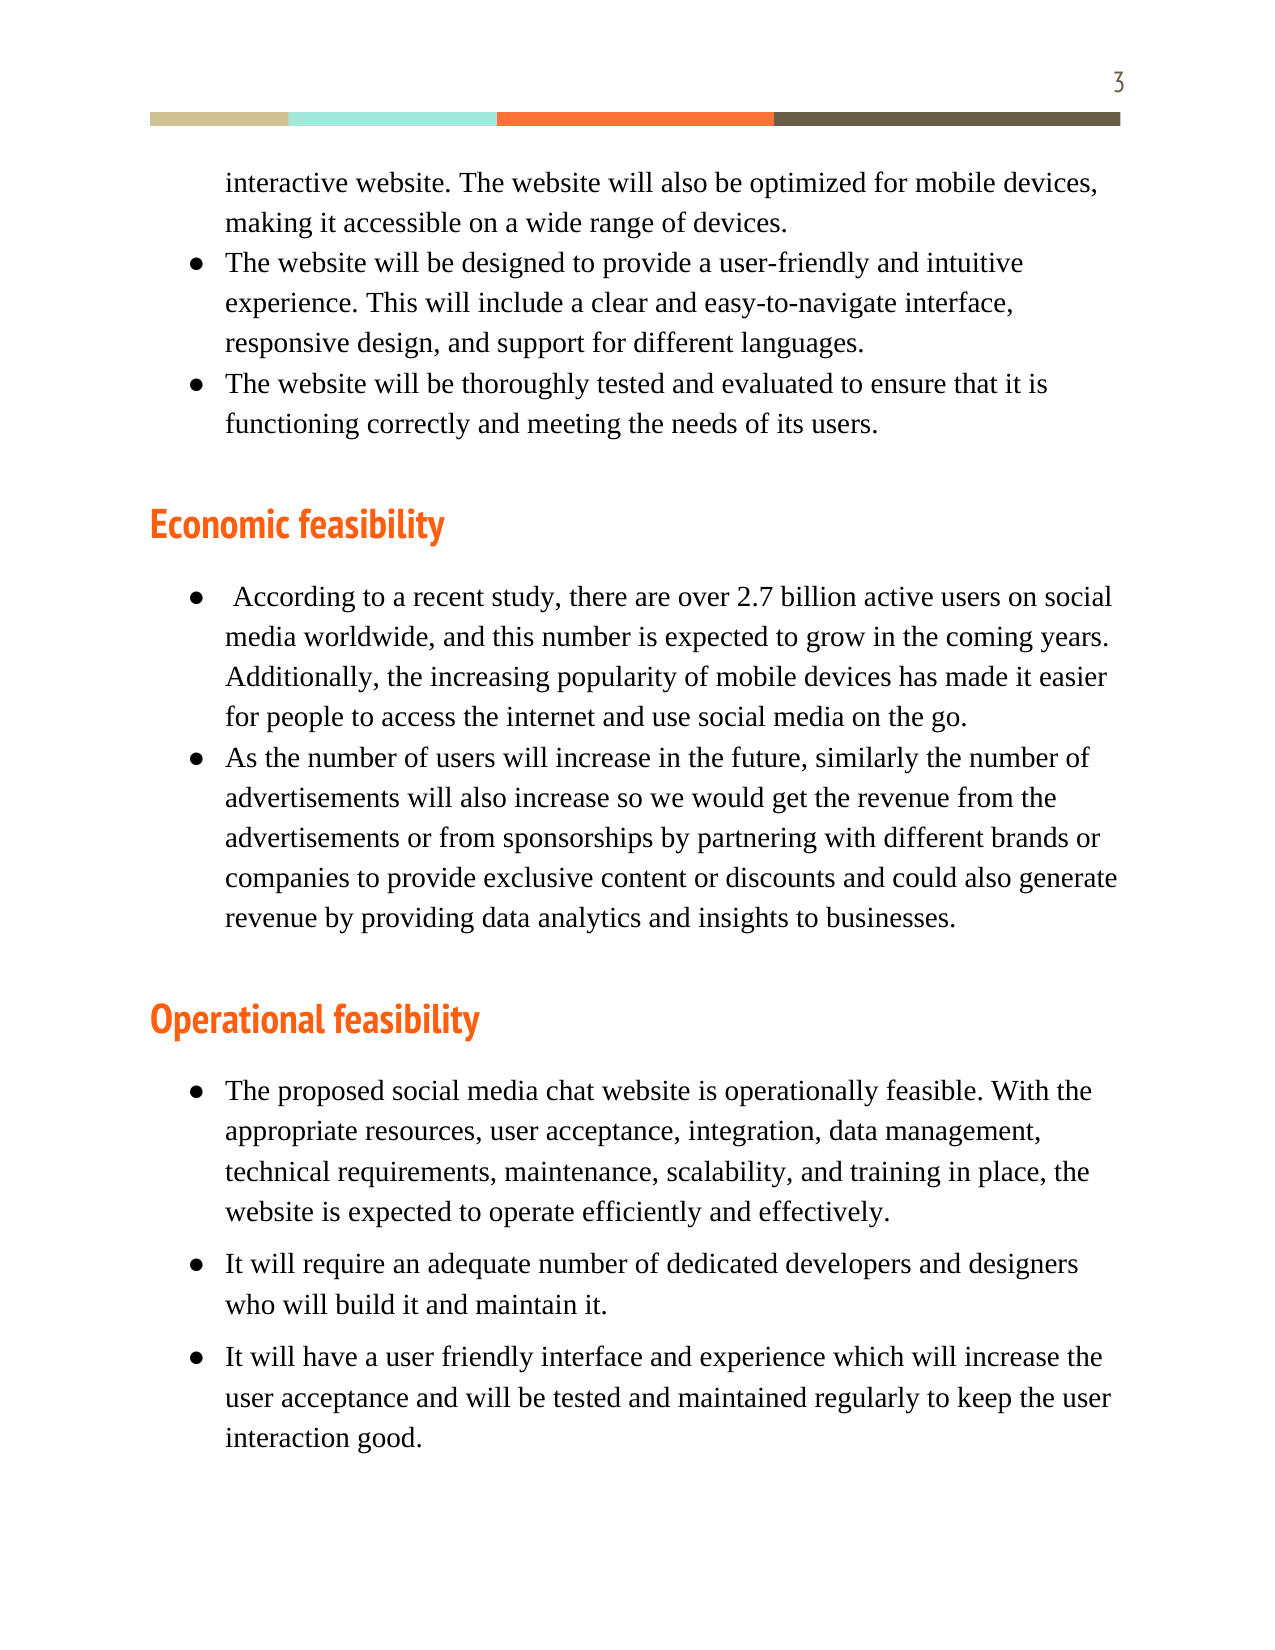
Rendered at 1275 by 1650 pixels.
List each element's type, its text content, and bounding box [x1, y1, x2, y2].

picture [150, 112, 1121, 126]
subtitle Operational feasibility [150, 991, 1125, 1045]
list It will have a user friendly interface and experience which will increase the user acceptance and will be tested and maintained regularly to keep the user interaction good. [187, 1339, 1125, 1453]
list According to a recent study, there are over 2.7 billion active users on social media worldwide, and this number is expected to grow in the coming years. Additionally, the increasing popularity of mobile devices has made it easier for people to access the internet and use social media on the go. [187, 579, 1125, 733]
list It will require an adequate number of dedicated developers and designers who will build it and maintain it. [187, 1247, 1125, 1320]
list The website will be designed to provide a user-friendly and intuitive experience. This will include a clear and easy-to-navigate interface, responsive design, and support for different languages. [187, 245, 1125, 359]
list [187, 165, 1125, 238]
subtitle Economic feasibility [150, 496, 1125, 550]
list As the number of users will increase in the future, similarly the number of advertisements will also increase so we would get the revenue from the advertisements or from sponsorships by partnering with different brands or companies to provide exclusive content or discounts and could also generate revenue by providing data analytics and insights to businesses. [187, 740, 1125, 934]
list The proposed social media chat website is operationally feasible. With the appropriate resources, user acceptance, integration, data management, technical requirements, maintenance, scalability, and training in place, the website is expected to operate efficiently and effectively. [187, 1073, 1125, 1227]
list The website will be thoroughly tested and evaluated to ensure that it is functioning correctly and meeting the needs of its users. [187, 366, 1125, 439]
